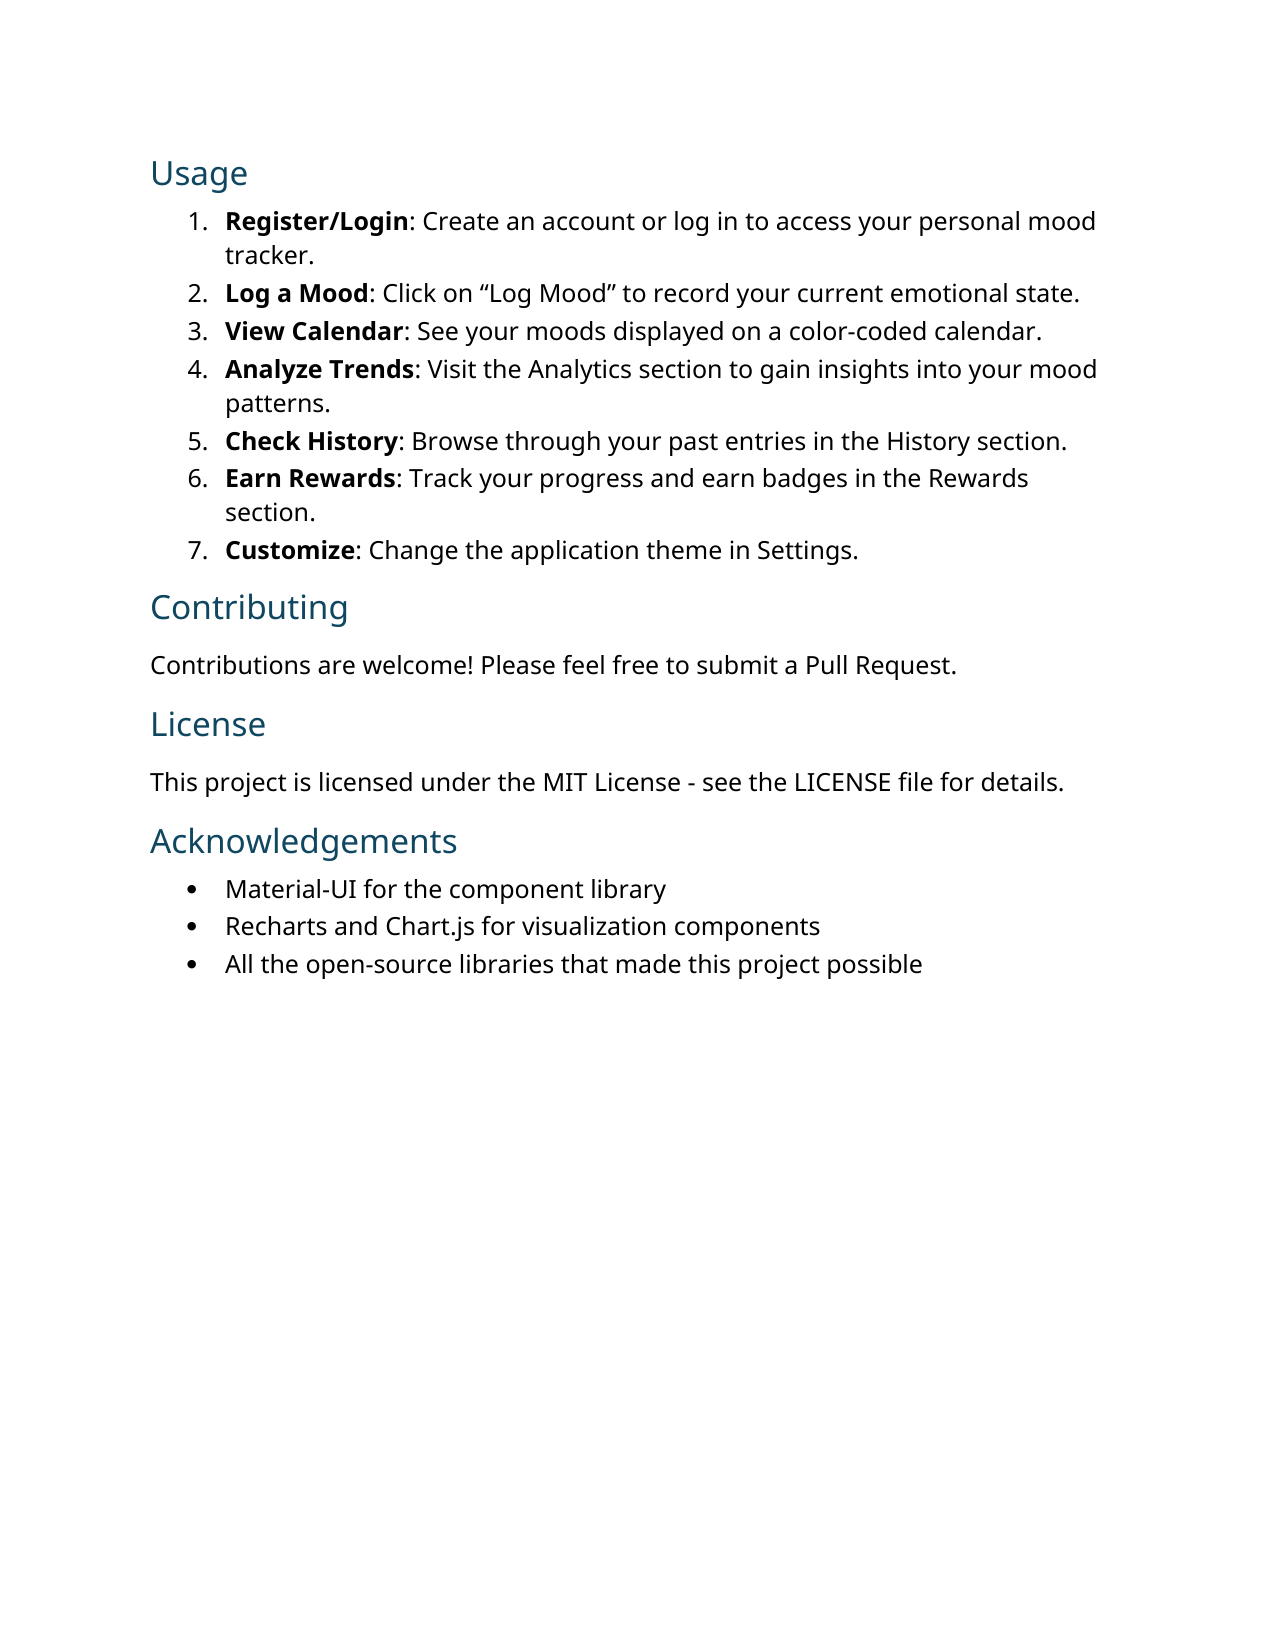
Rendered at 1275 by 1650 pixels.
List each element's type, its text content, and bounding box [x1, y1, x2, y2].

text Contributions are welcome! Please feel free to submit a Pull Request. [150, 648, 1125, 682]
list Check History: Browse through your past entries in the History section. [187, 423, 1125, 457]
list All the open-source libraries that made this project possible [187, 947, 1125, 981]
text This project is licensed under the MIT License - see the LICENSE file for details. [150, 765, 1125, 799]
list Material-UI for the component library [187, 871, 1125, 905]
list Earn Rewards: Track your progress and earn badges in the Rewards section. [187, 461, 1125, 529]
list Customize: Change the application theme in Settings. [187, 533, 1125, 567]
subtitle Acknowledgements [150, 817, 1125, 863]
subtitle Usage [150, 150, 1125, 195]
list View Calendar: See your moods displayed on a color-coded calendar. [187, 313, 1125, 347]
subtitle Contributing [150, 583, 1125, 629]
list Recharts and Chart.js for visualization components [187, 909, 1125, 943]
list Log a Mood: Click on “Log Mood” to record your current emotional state. [187, 276, 1125, 310]
list Register/Login: Create an account or log in to access your personal mood tracker. [187, 204, 1125, 272]
list Analyze Trends: Visit the Analytics section to gain insights into your mood patterns. [187, 351, 1125, 419]
subtitle License [150, 701, 1125, 746]
